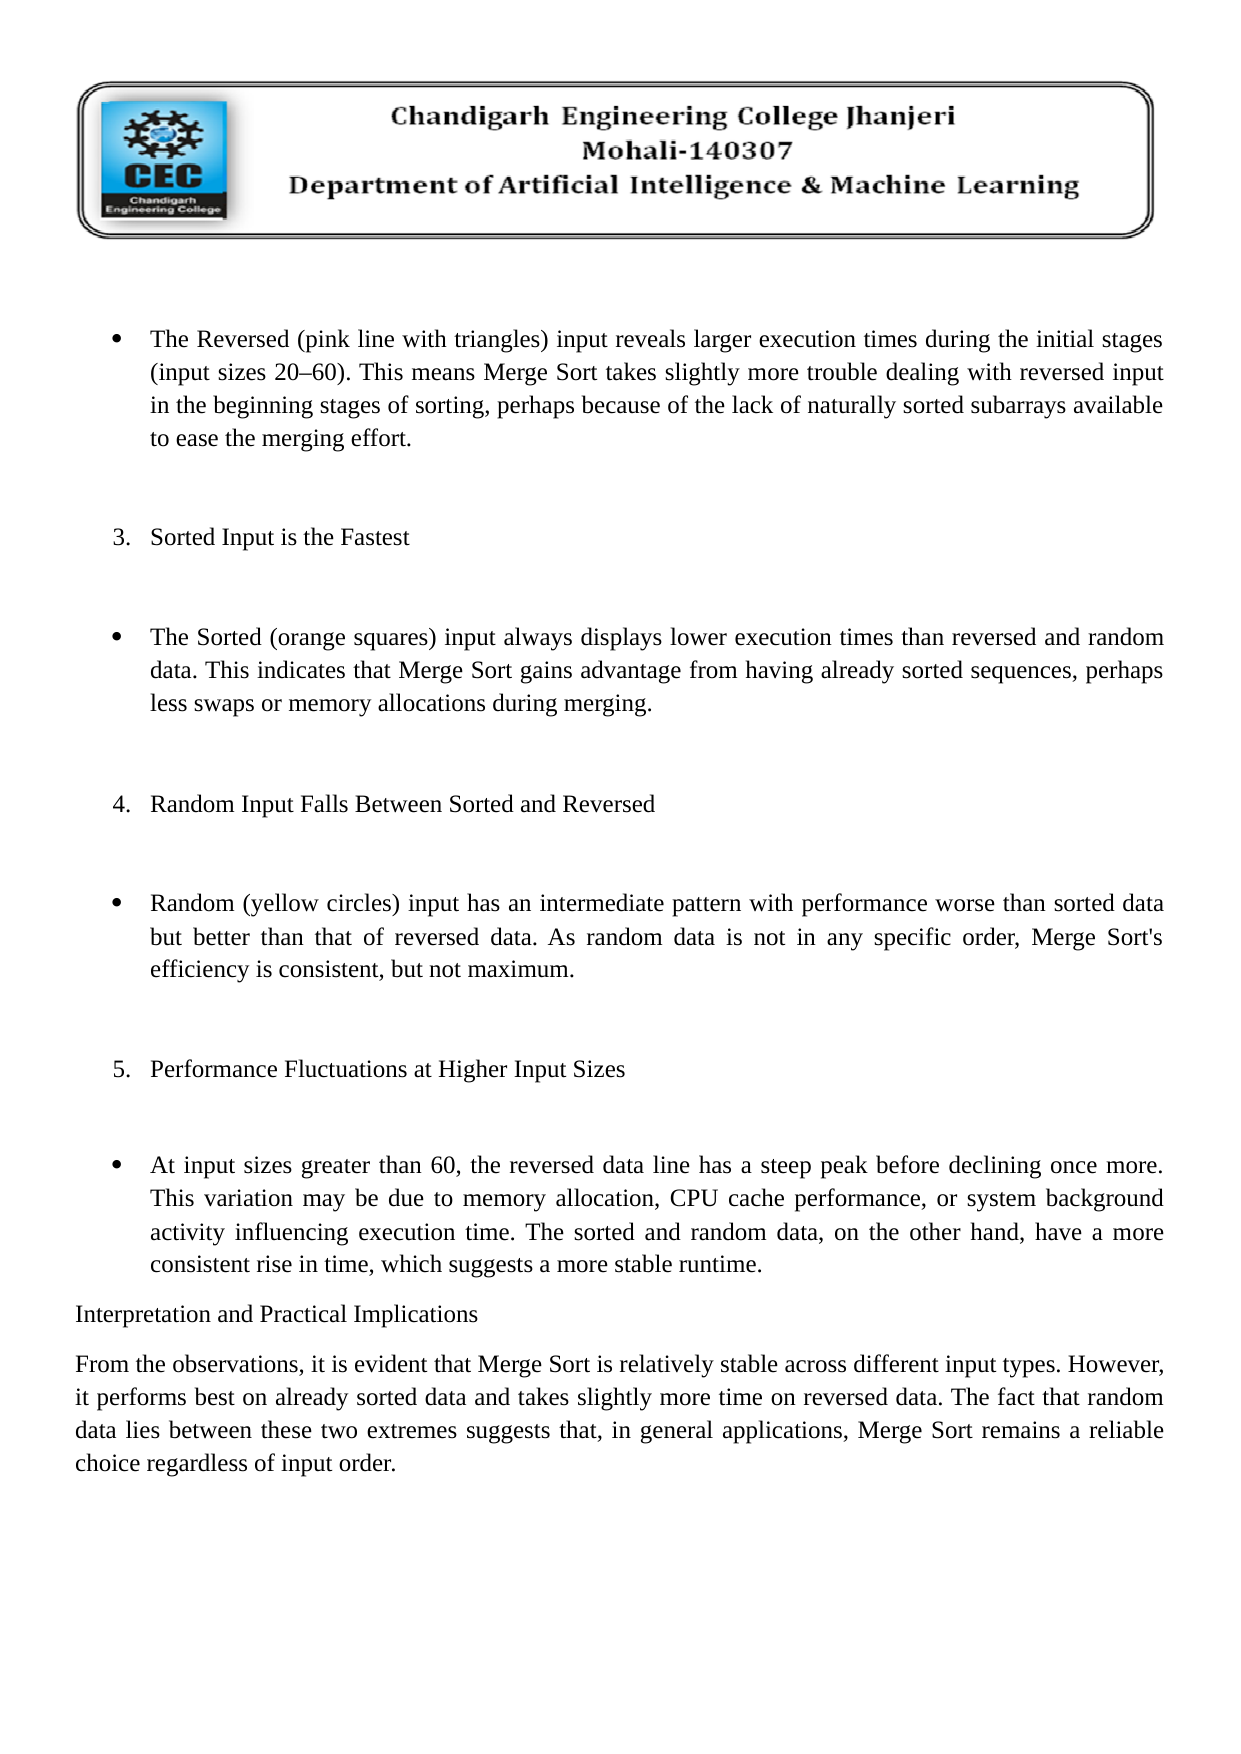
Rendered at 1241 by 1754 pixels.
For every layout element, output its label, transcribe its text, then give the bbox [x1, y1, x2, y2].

text Interpretation and Practical Implications [75, 1299, 1165, 1328]
picture [75, 73, 1167, 244]
list The Reversed (pink line with triangles) input reveals larger execution times during the initial stages (input sizes 20–60). This means Merge Sort takes slightly more trouble dealing with reversed input in the beginning stages of sorting, perhaps because of the lack of naturally sorted subarrays available to ease the merging effort. [112, 324, 1165, 452]
list The Sorted (orange squares) input always displays lower execution times than reversed and random data. This indicates that Merge Sort gains advantage from having already sorted sequences, perhaps less swaps or memory allocations during merging. [112, 622, 1165, 717]
list Random Input Falls Between Sorted and Reversed [112, 789, 1165, 818]
list Performance Fluctuations at Higher Input Sizes [112, 1054, 1165, 1083]
text From the observations, it is evident that Merge Sort is relatively stable across different input types. However, it performs best on already sorted data and takes slightly more time on reversed data. The fact that random data lies between these two extremes suggests that, in general applications, Merge Sort remains a reliable choice regardless of input order. [75, 1349, 1165, 1477]
list Sorted Input is the Fastest [112, 522, 1165, 551]
list At input sizes greater than 60, the reversed data line has a steep peak before declining once more. This variation may be due to memory allocation, CPU cache performance, or system background activity influencing execution time. The sorted and random data, on the other hand, have a more consistent rise in time, which suggests a more stable runtime. [112, 1151, 1165, 1278]
list Random (yellow circles) input has an intermediate pattern with performance worse than sorted data but better than that of reversed data. As random data is not in any specific order, Merge Sort's efficiency is consistent, but not maximum. [112, 888, 1165, 983]
